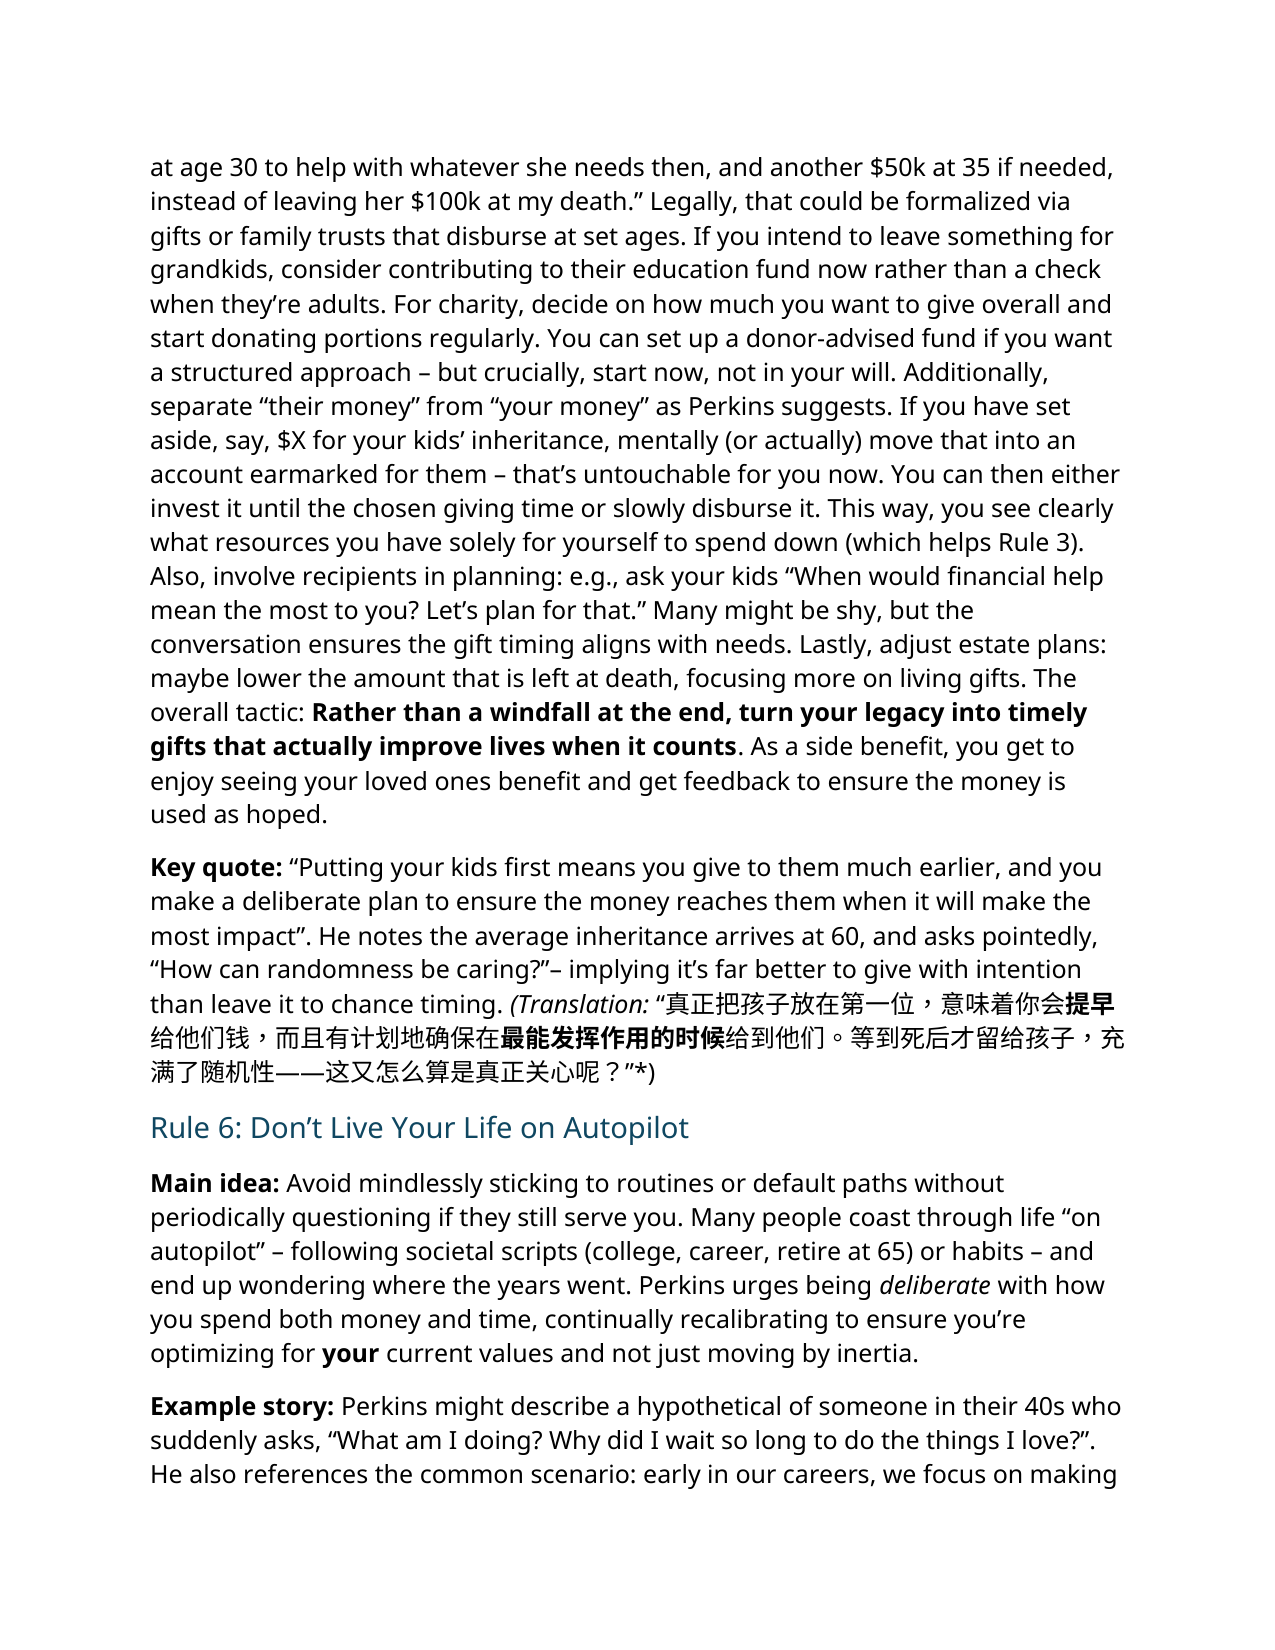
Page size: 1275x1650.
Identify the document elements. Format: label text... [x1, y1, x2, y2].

text Main idea: Avoid mindlessly sticking to routines or default paths without periodically questioning if they still serve you. Many people coast through life “on autopilot” – following societal scripts (college, career, retire at 65) or habits – and end up wondering where the years went. Perkins urges being deliberate with how you spend both money and time, continually recalibrating to ensure you’re optimizing for your current values and not just moving by inertia. [150, 1166, 1125, 1370]
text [150, 1389, 1125, 1491]
subtitle Rule 6: Don’t Live Your Life on Autopilot [150, 1107, 1125, 1147]
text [150, 150, 1125, 831]
text Key quote: “Putting your kids first means you give to them much earlier, and you make a deliberate plan to ensure the money reaches them when it will make the most impact”. He notes the average inheritance arrives at 60, and asks pointedly, “How can randomness be caring?”– implying it’s far better to give with intention than leave it to chance timing. (Translation: “真正把孩子放在第一位，意味着你会提早给他们钱，而且有计划地确保在最能发挥作用的时候给到他们。等到死后才留给孩子，充满了随机性——这又怎么算是真正关心呢？”*) [150, 850, 1125, 1088]
